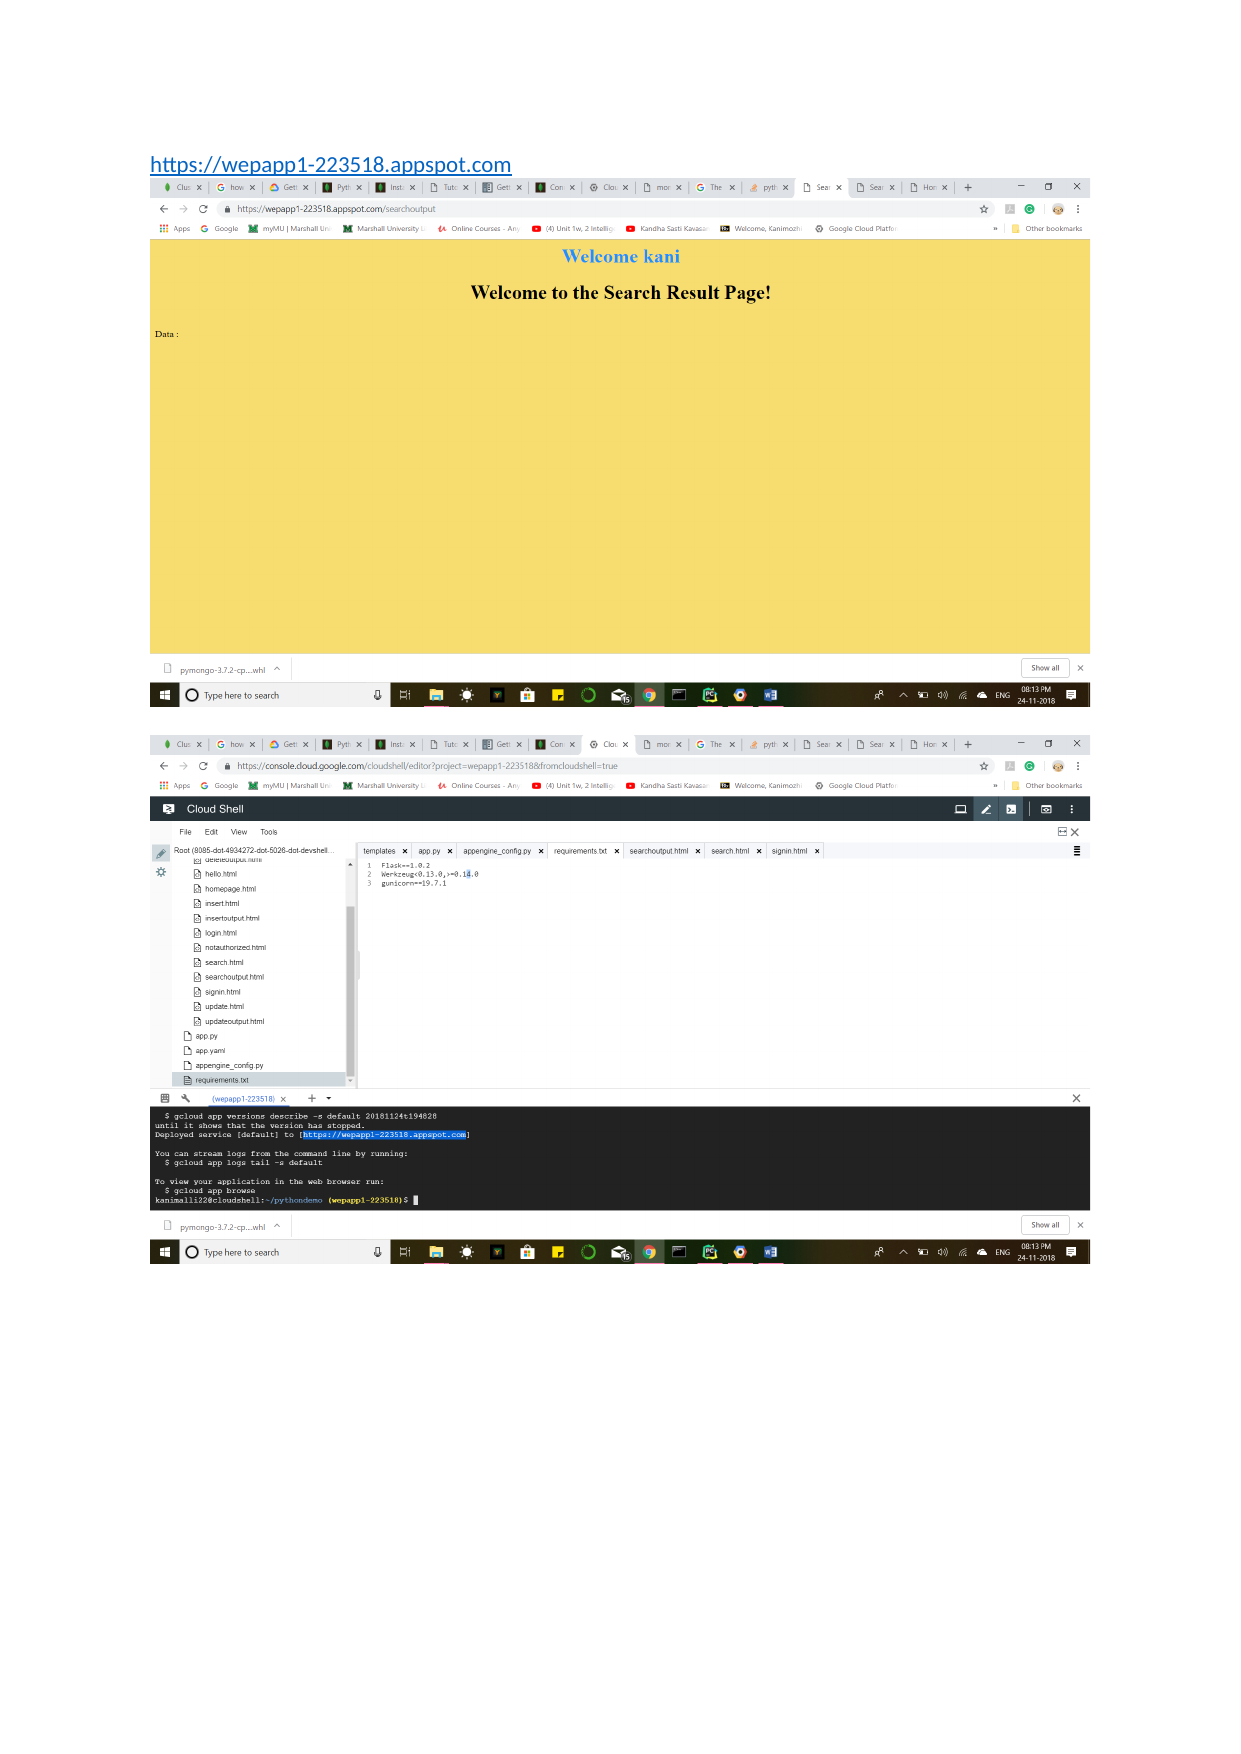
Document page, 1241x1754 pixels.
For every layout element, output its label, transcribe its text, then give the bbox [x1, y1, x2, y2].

text https://wepapp1-223518.appspot.com [150, 150, 1090, 178]
picture [150, 735, 1091, 1264]
picture [150, 178, 1091, 707]
